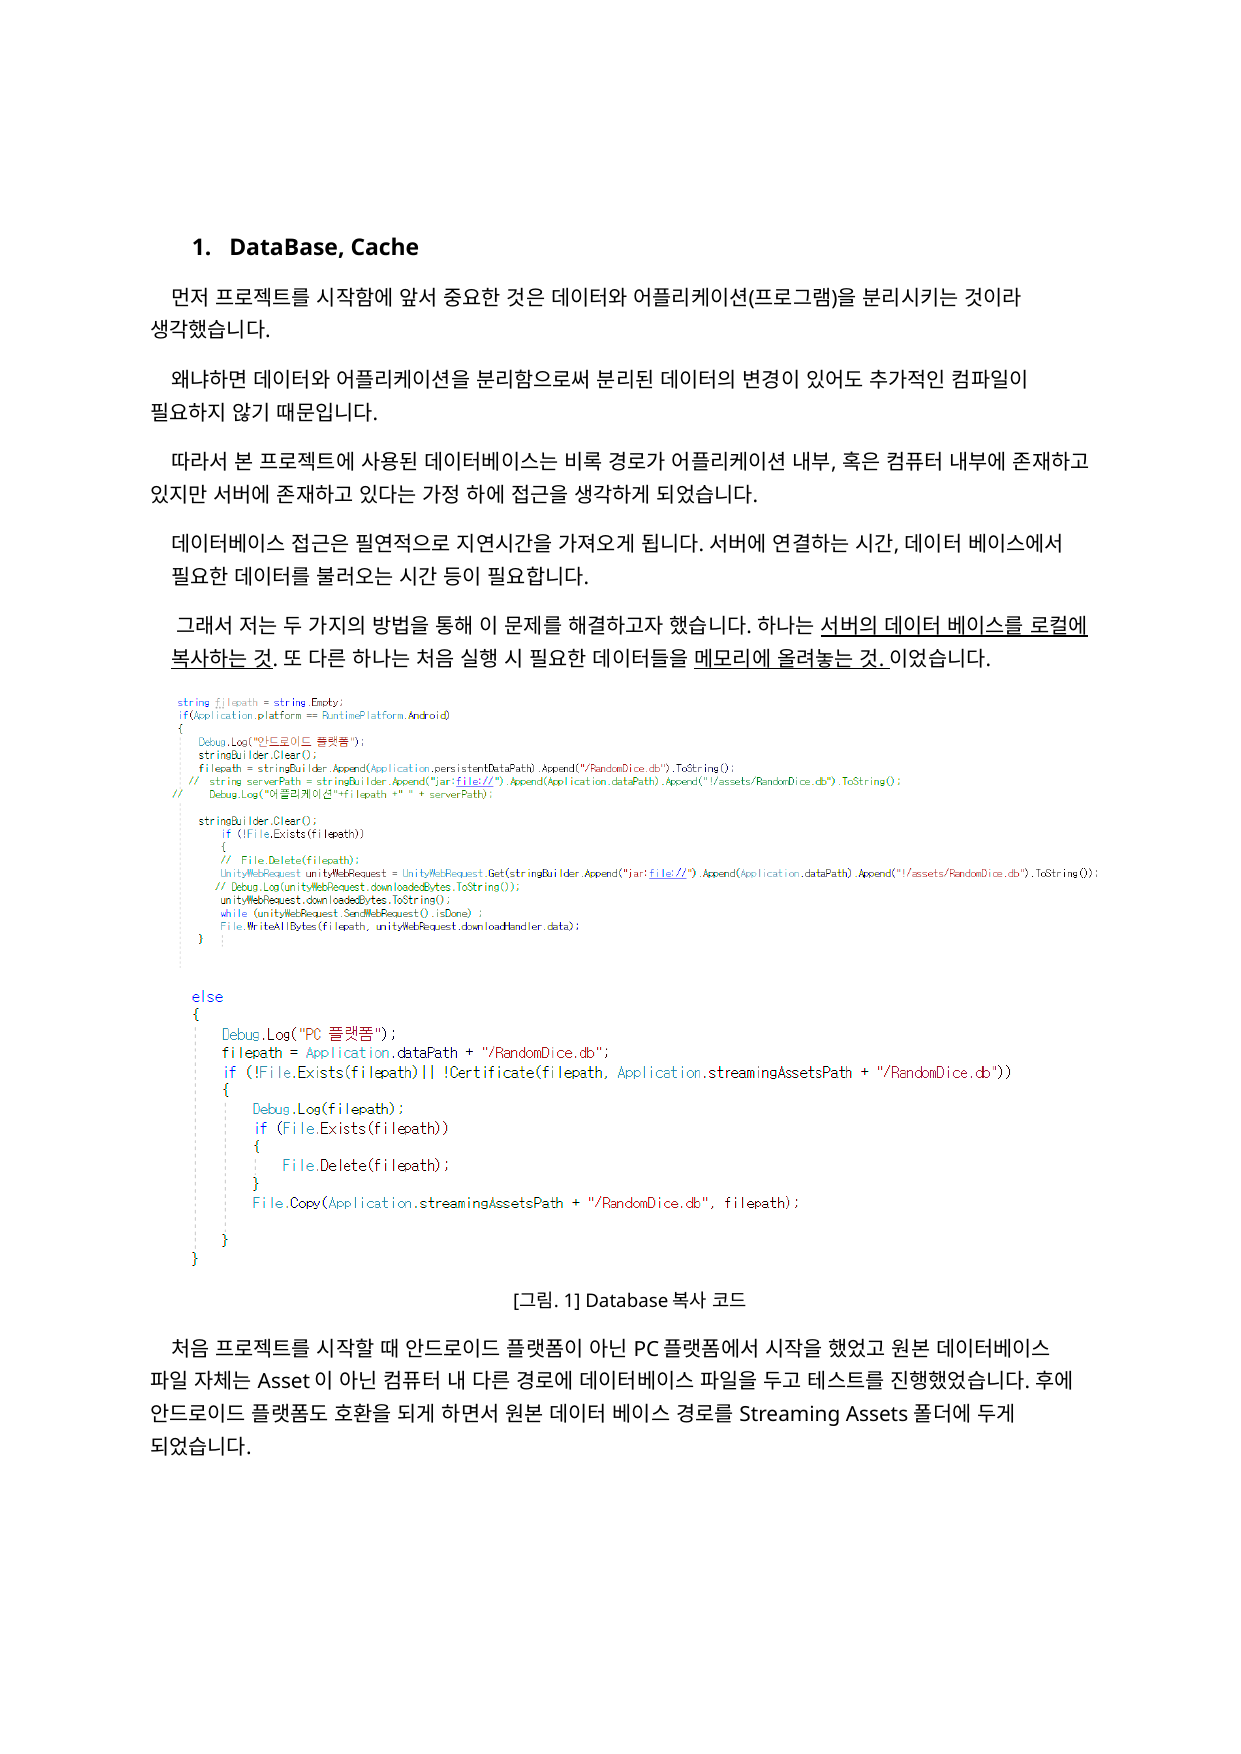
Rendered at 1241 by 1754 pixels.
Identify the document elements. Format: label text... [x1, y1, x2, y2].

text 왜냐하면 데이터와 어플리케이션을 분리함으로써 분리된 데이터의 변경이 있어도 추가적인 컴파일이 필요하지 않기 때문입니다. [150, 363, 1090, 426]
text 처음 프로젝트를 시작할 때 안드로이드 플랫폼이 아닌 PC플랫폼에서 시작을 했었고 원본 데이터베이스 파일 자체는 Asset이 아닌 컴퓨터 내 다른 경로에 데이터베이스 파일을 두고 테스트를 진행했었습니다. 후에 안드로이드 플랫폼도 호환을 되게 하면서 원본 데이터 베이스 경로를 Streaming Assets 폴더에 두게 되었습니다. [150, 1332, 1090, 1460]
text 먼저 프로젝트를 시작함에 앞서 중요한 것은 데이터와 어플리케이션(프로그램)을 분리시키는 것이라 생각했습니다. [150, 281, 1090, 344]
text 그래서 저는 두 가지의 방법을 통해 이 문제를 해결하고자 했습니다. 하나는 서버의 데이터 베이스를 로컬에 복사하는 것. 또 다른 하나는 처음 실행 시 필요한 데이터들을 메모리에 올려놓는 것. 이었습니다. [171, 609, 1090, 672]
picture [170, 986, 1110, 1268]
text [그림. 1] Database복사 코드 [150, 1286, 1090, 1313]
text 따라서 본 프로젝트에 사용된 데이터베이스는 비록 경로가 어플리케이션 내부, 혹은 컴퓨터 내부에 존재하고 있지만 서버에 존재하고 있다는 가정 하에 접근을 생각하게 되었습니다. [150, 445, 1090, 508]
list DataBase, Cache [192, 231, 1090, 262]
picture [170, 691, 1110, 968]
text 데이터베이스 접근은 필연적으로 지연시간을 가져오게 됩니다. 서버에 연결하는 시간, 데이터 베이스에서 필요한 데이터를 불러오는 시간 등이 필요합니다. [171, 527, 1090, 590]
